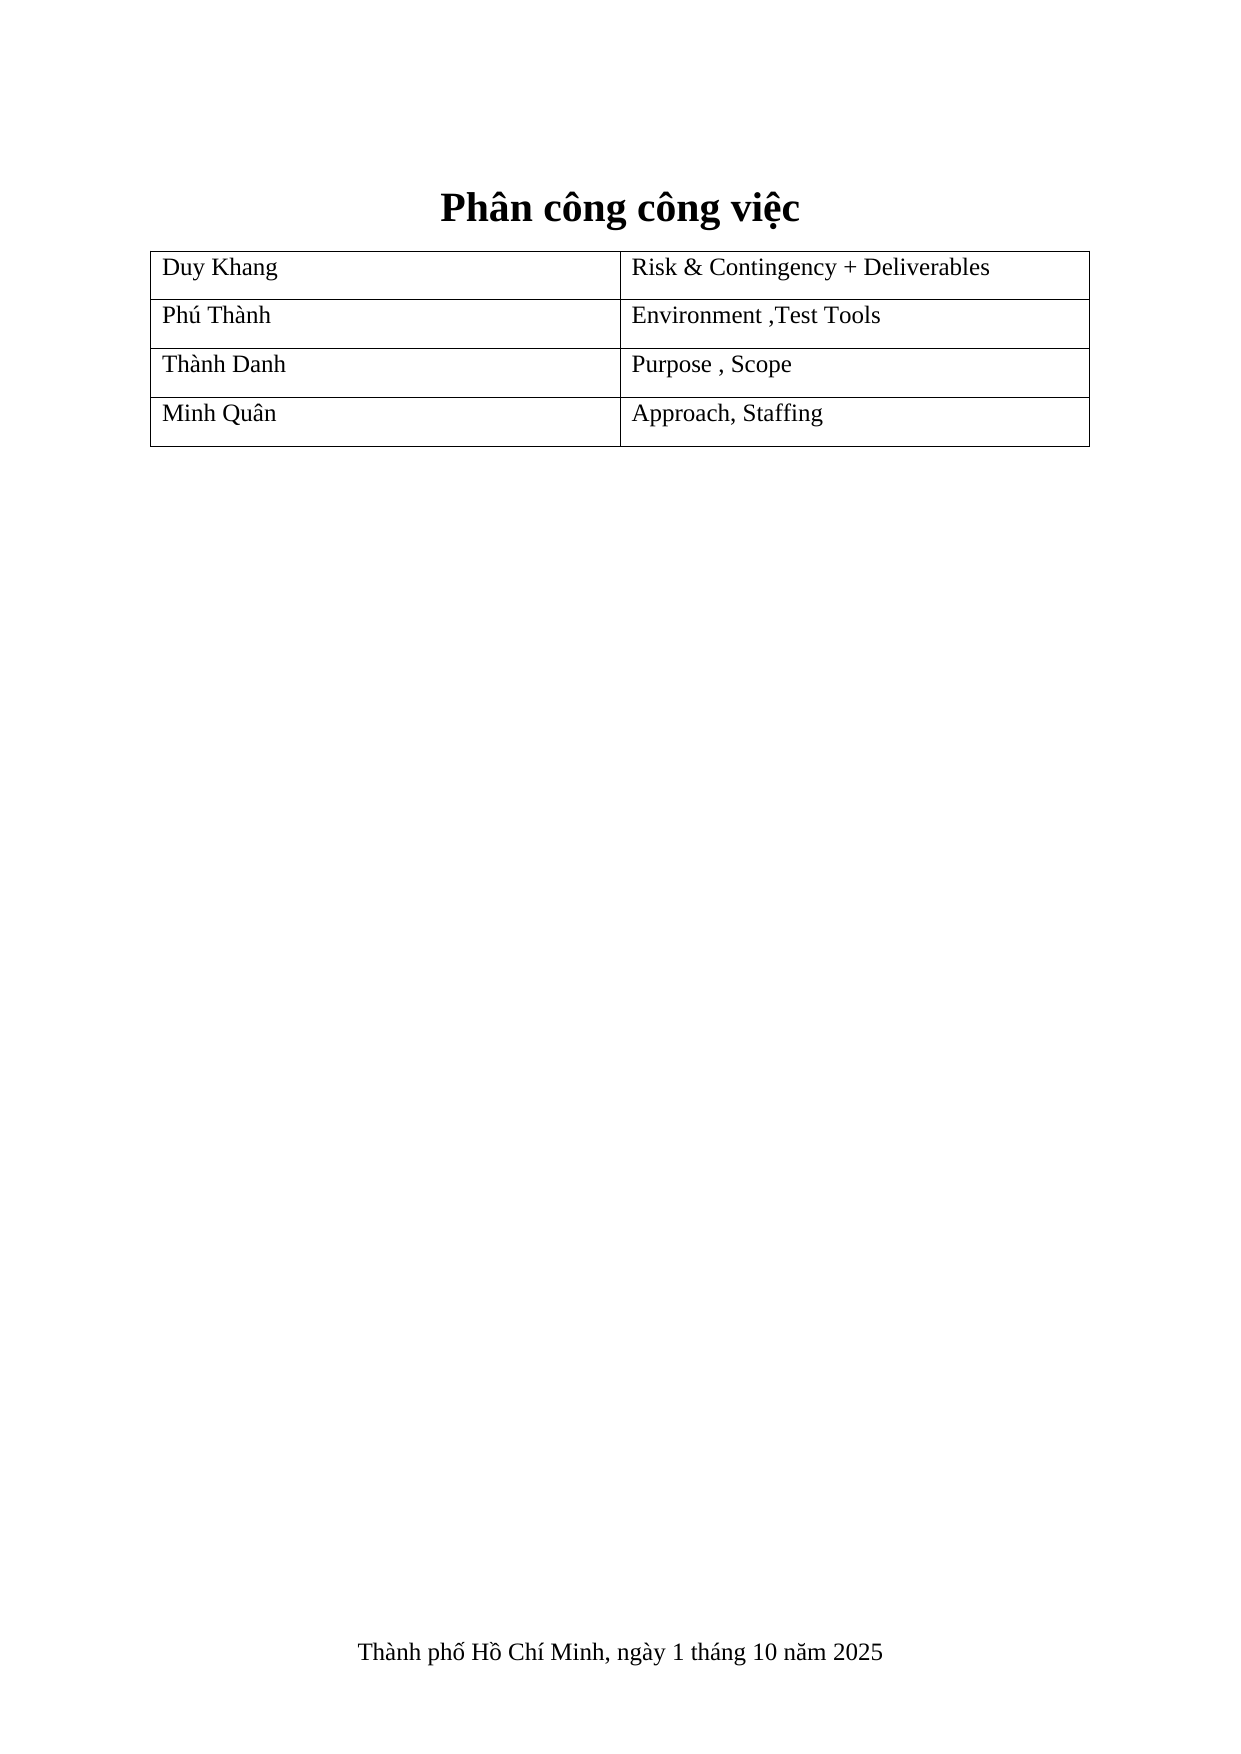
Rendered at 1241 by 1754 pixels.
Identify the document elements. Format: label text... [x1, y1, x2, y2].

table_cell Thành Danh [151, 349, 620, 397]
table_cell Purpose , Scope [621, 349, 1089, 397]
table_cell Phú Thành [151, 300, 620, 348]
table_cell Minh Quân [151, 398, 620, 446]
table_cell Environment ,Test Tools [621, 300, 1089, 348]
table_header Risk & Contingency + Deliverables [621, 252, 1089, 299]
table_cell Approach, Staffing [621, 398, 1089, 446]
text Phân công công việc [150, 182, 1090, 230]
table_header Duy Khang [151, 252, 620, 299]
